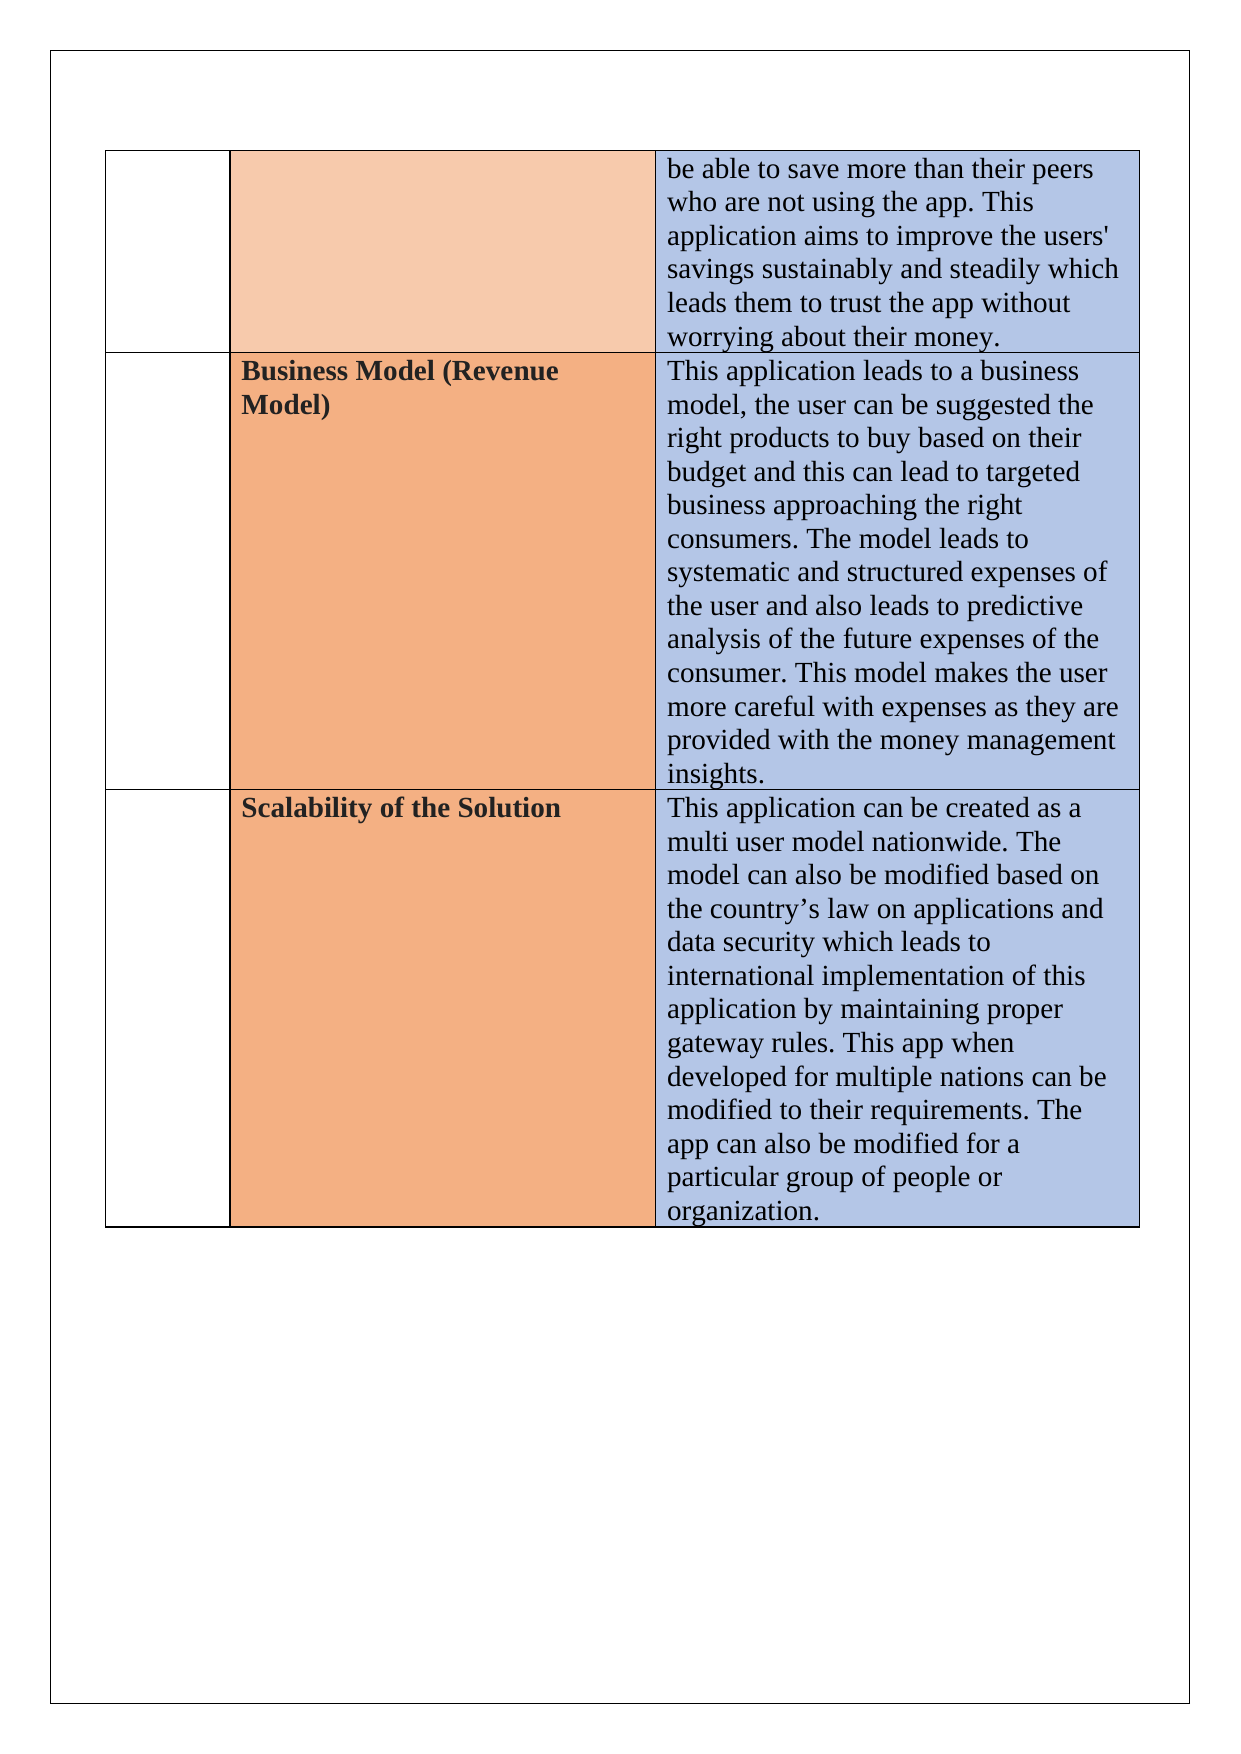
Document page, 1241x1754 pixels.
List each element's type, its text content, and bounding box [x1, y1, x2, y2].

table_cell [106, 353, 229, 789]
table_cell Scalability of the Solution [231, 790, 655, 1226]
table_cell [106, 790, 229, 1226]
table_cell This application leads to a business model, the user can be suggested the right products to buy based on their budget and this can lead to targeted business approaching the right consumers. The model leads to systematic and structured expenses of the user and also leads to predictive analysis of the future expenses of the consumer. This model makes the user more careful with expenses as they are provided with the money management insights. [656, 353, 1139, 789]
table_cell [106, 151, 229, 352]
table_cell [231, 151, 655, 352]
table_cell Business Model (Revenue Model) [231, 353, 655, 789]
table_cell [656, 151, 1139, 352]
table_cell This application can be created as a multi user model nationwide. The model can also be modified based on the country’s law on applications and data security which leads to international implementation of this application by maintaining proper gateway rules. This app when developed for multiple nations can be modified to their requirements. The app can also be modified for a particular group of people or organization. [656, 790, 1139, 1226]
